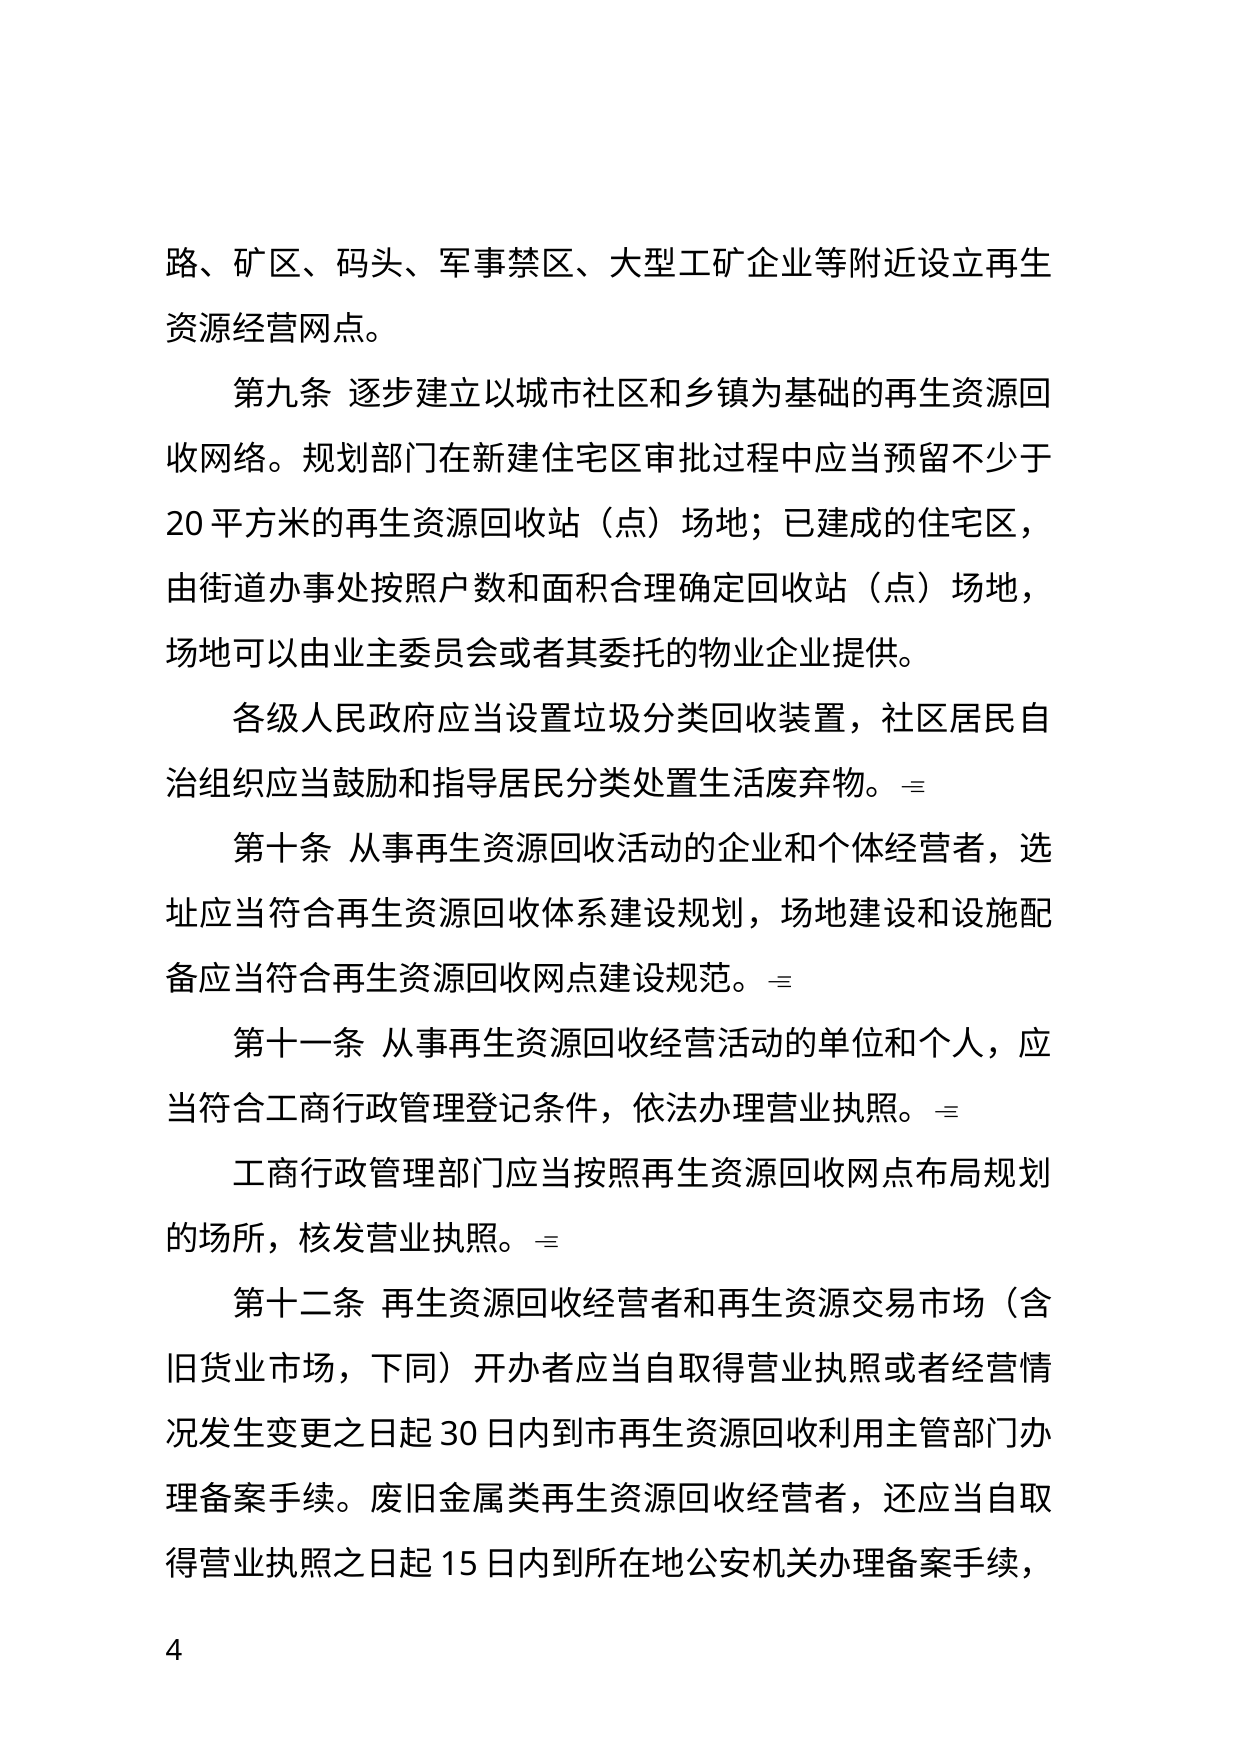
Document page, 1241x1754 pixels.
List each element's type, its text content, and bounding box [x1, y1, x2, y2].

text 第九条 逐步建立以城市社区和乡镇为基础的再生资源回收网络。规划部门在新建住宅区审批过程中应当预留不少于20平方米的再生资源回收站（点）场地；已建成的住宅区，由街道办事处按照户数和面积合理确定回收站（点）场地，场地可以由业主委员会或者其委托的物业企业提供。 [165, 359, 1053, 684]
text 工商行政管理部门应当按照再生资源回收网点布局规划的场所，核发营业执照。 [165, 1139, 1053, 1269]
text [165, 229, 1053, 359]
text 各级人民政府应当设置垃圾分类回收装置，社区居民自治组织应当鼓励和指导居民分类处置生活废弃物。 [165, 684, 1053, 814]
text 第十一条 从事再生资源回收经营活动的单位和个人，应当符合工商行政管理登记条件，依法办理营业执照。 [165, 1009, 1053, 1139]
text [165, 1269, 1053, 1594]
text 第十条 从事再生资源回收活动的企业和个体经营者，选址应当符合再生资源回收体系建设规划，场地建设和设施配备应当符合再生资源回收网点建设规范。 [165, 814, 1053, 1009]
